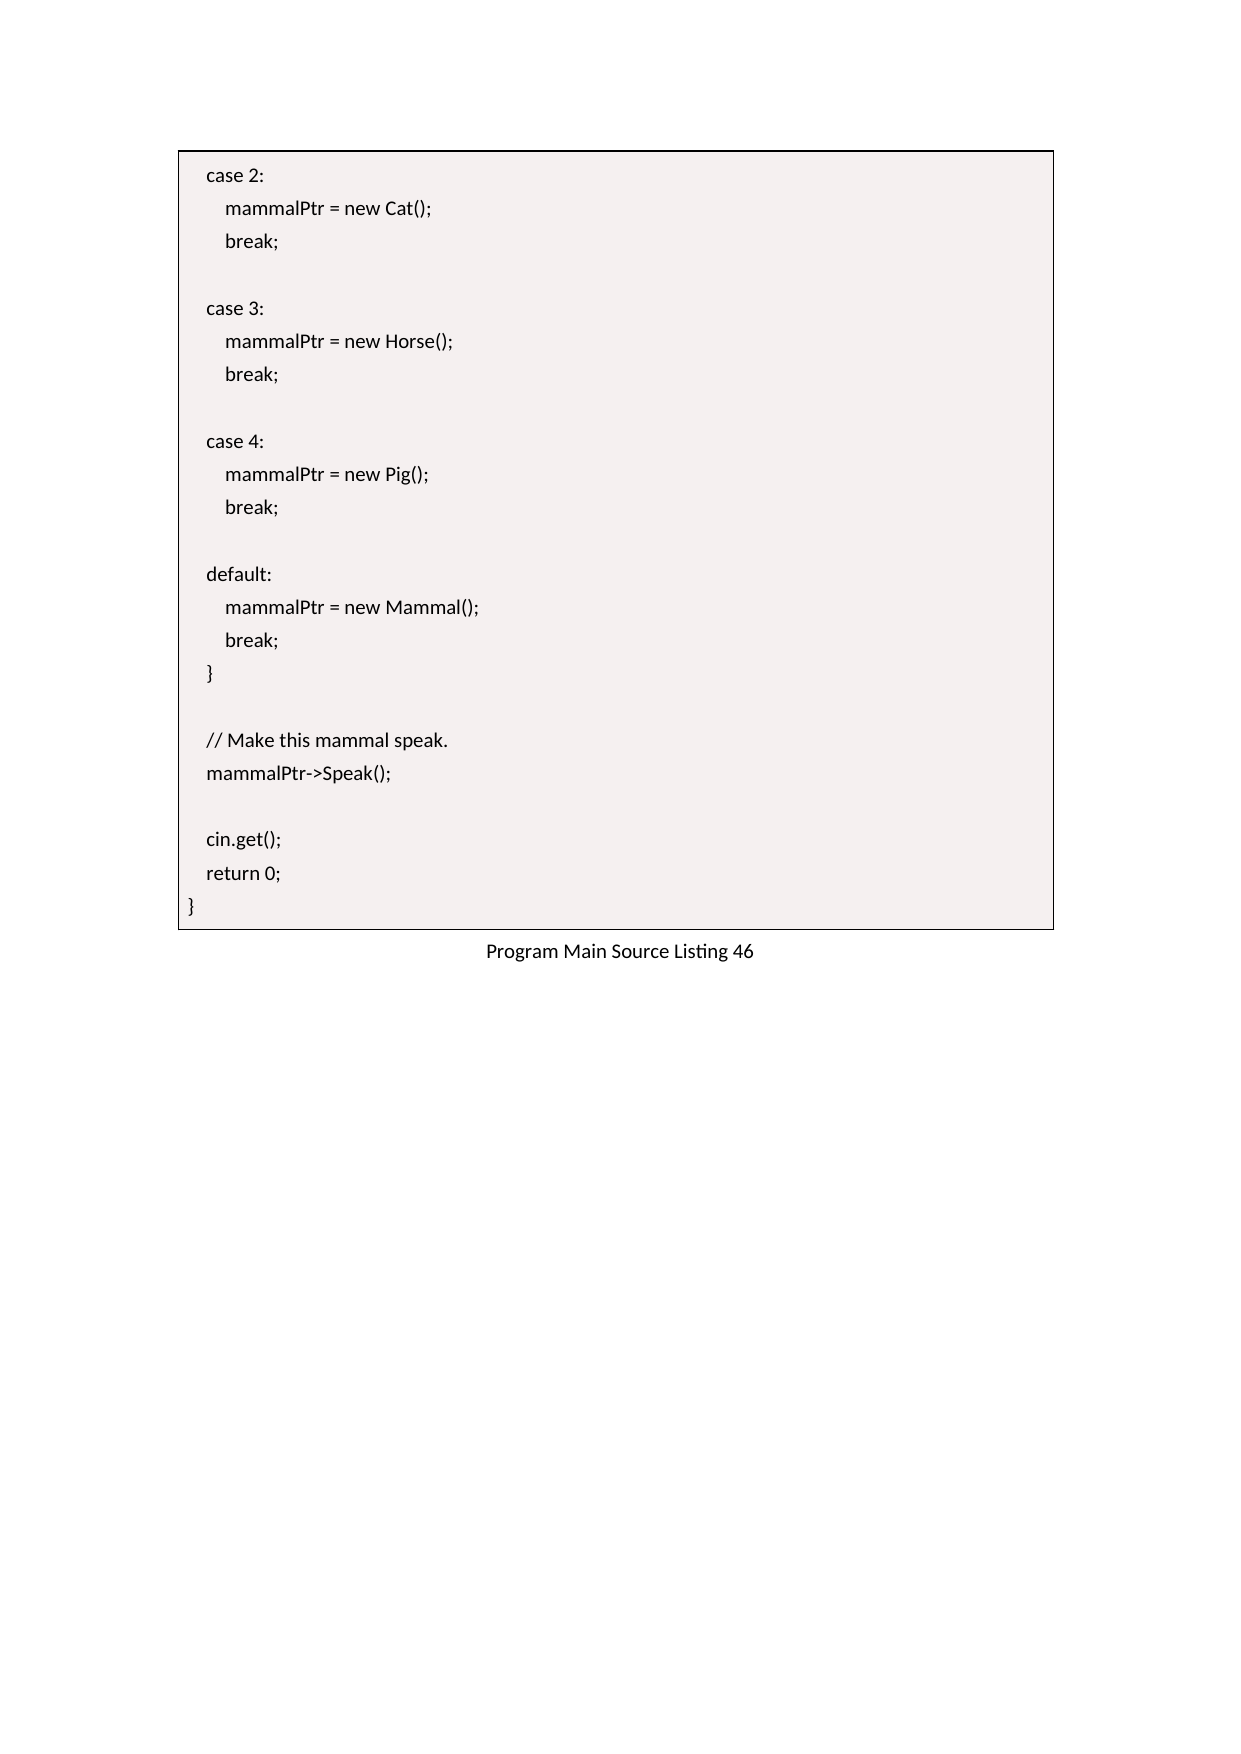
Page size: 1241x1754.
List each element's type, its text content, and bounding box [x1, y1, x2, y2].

text cin.get(); [179, 814, 1053, 848]
text case 4: [179, 416, 1053, 449]
text mammalPtr = new Pig(); [179, 449, 1053, 482]
text default: [179, 549, 1053, 582]
text break; [179, 615, 1053, 648]
text case 3: [179, 283, 1053, 316]
text mammalPtr = new Cat(); [179, 183, 1053, 216]
text mammalPtr = new Horse(); [179, 316, 1053, 349]
text mammalPtr = new Mammal(); [179, 582, 1053, 615]
text mammalPtr->Speak(); [179, 748, 1053, 781]
text } [179, 881, 1053, 929]
text // Make this mammal speak. [179, 715, 1053, 748]
text return 0; [179, 848, 1053, 881]
text Program Main Source Listing 46 [187, 938, 1053, 964]
text case 2: [179, 152, 1053, 183]
text } [179, 648, 1053, 682]
text break; [179, 216, 1053, 250]
text break; [179, 482, 1053, 516]
text break; [179, 349, 1053, 383]
